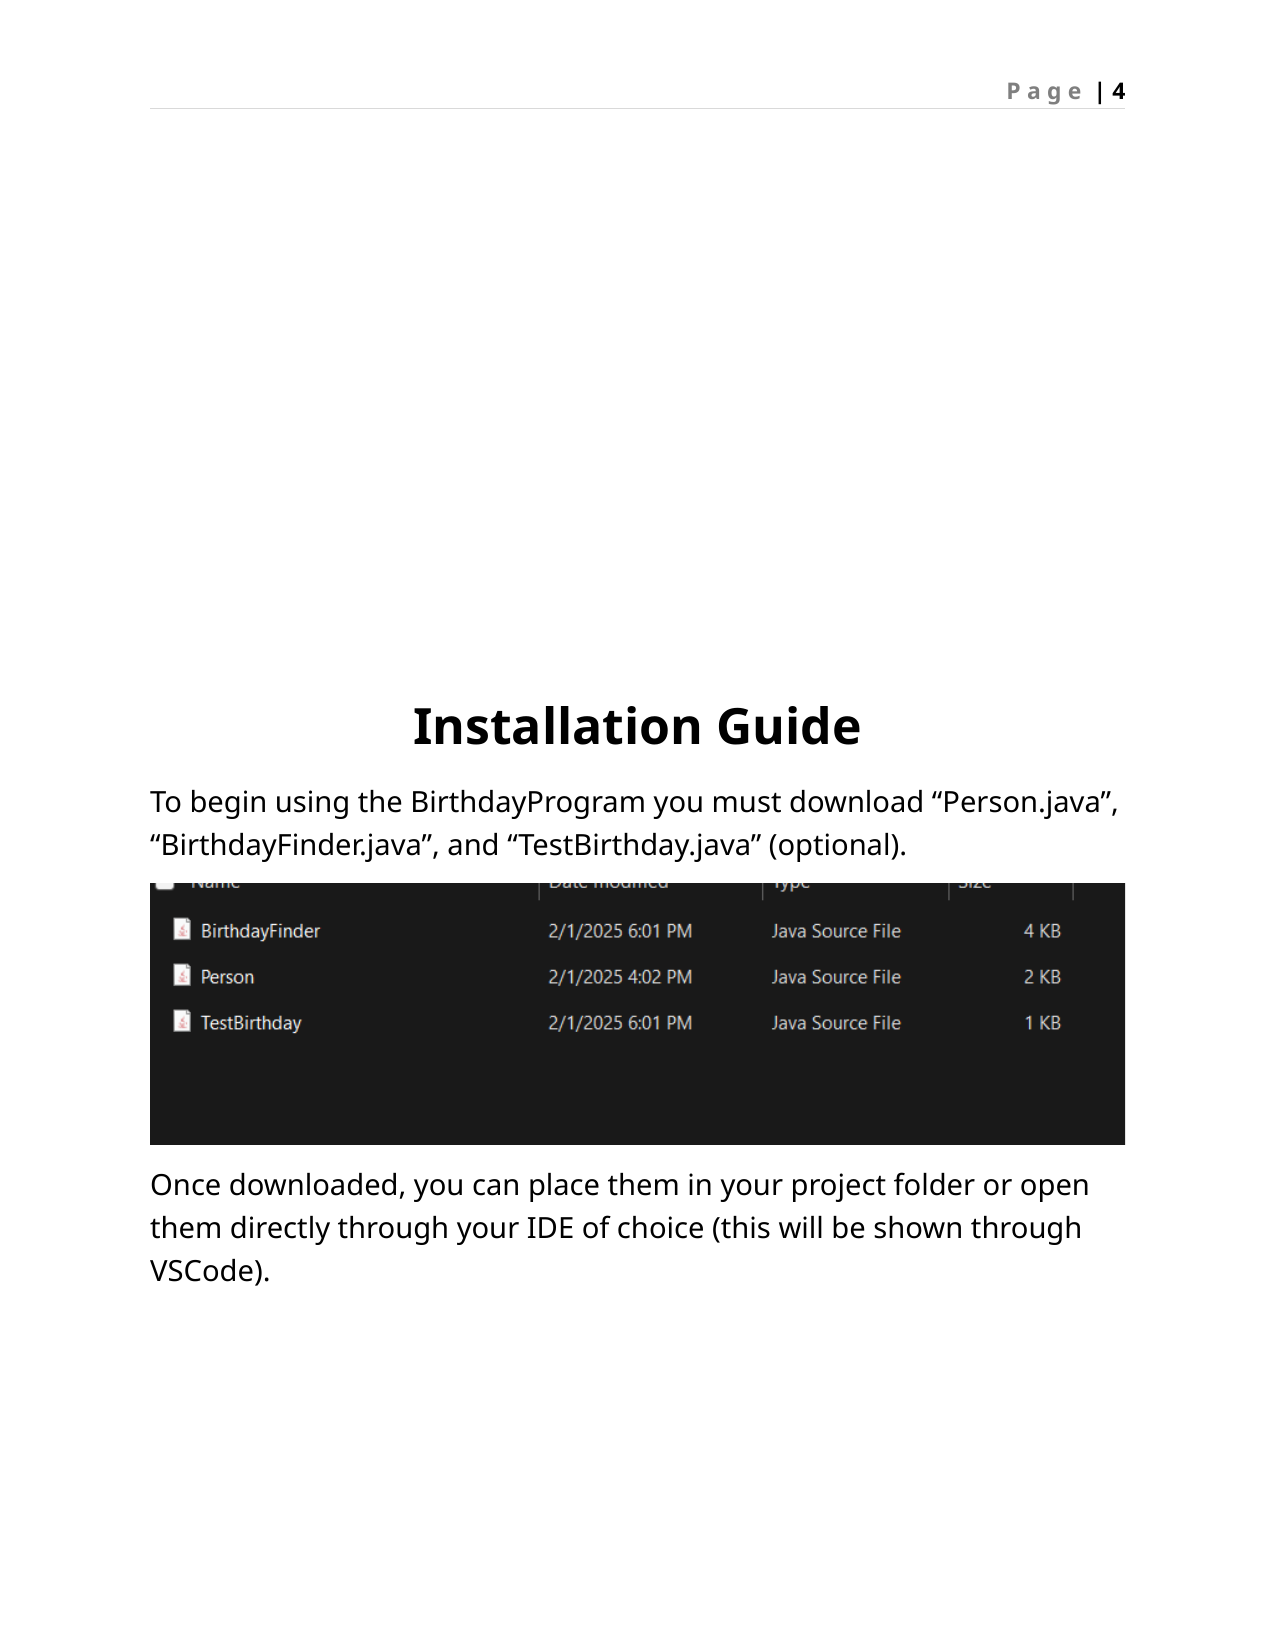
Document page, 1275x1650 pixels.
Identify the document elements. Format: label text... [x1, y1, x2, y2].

text To begin using the BirthdayProgram you must download “Person.java”, “BirthdayFinder.java”, and “TestBirthday.java” (optional). [150, 781, 1125, 864]
text Installation Guide [150, 691, 1125, 759]
text Once downloaded, you can place them in your project folder or open them directly through your IDE of choice (this will be shown through VSCode). [150, 1164, 1125, 1289]
picture [150, 883, 1125, 1145]
